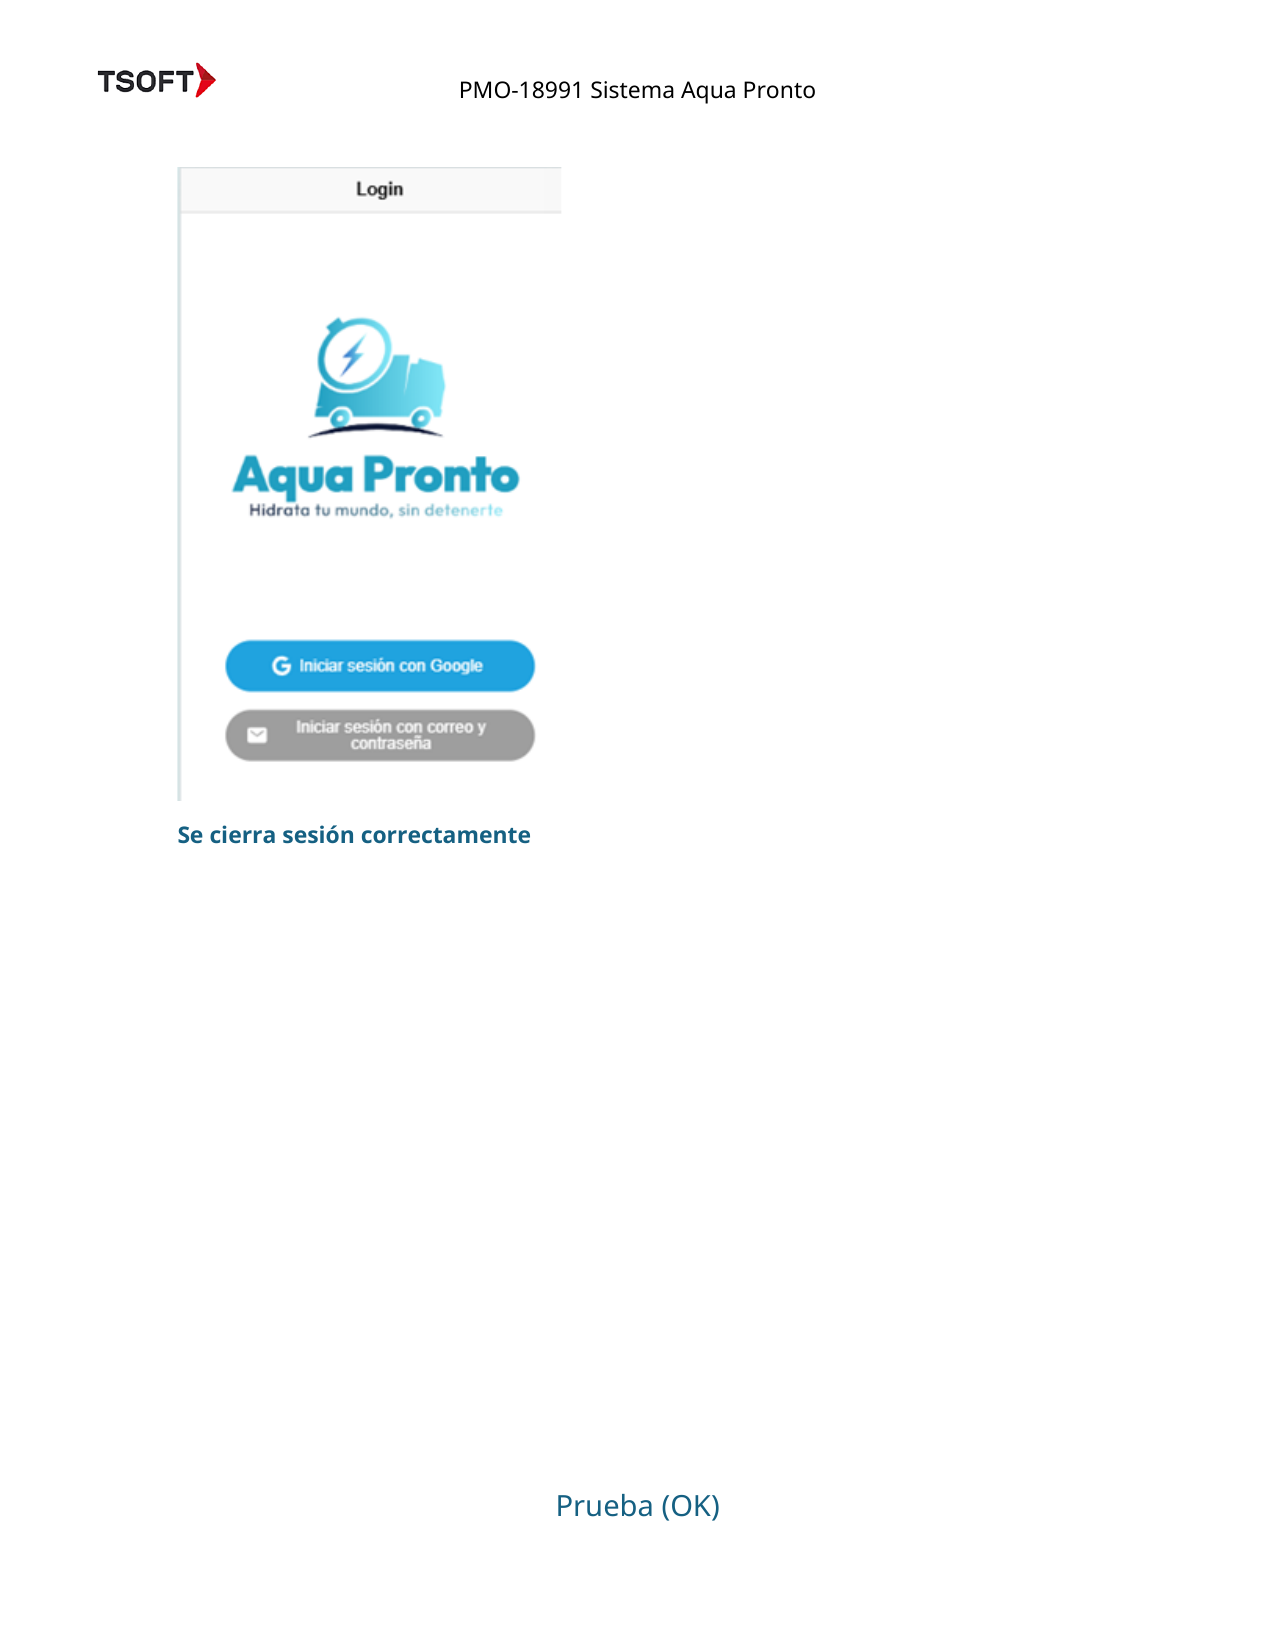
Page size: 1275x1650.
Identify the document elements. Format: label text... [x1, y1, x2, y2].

picture [177, 167, 562, 801]
picture [97, 4, 245, 152]
text Se cierra sesión correctamente [177, 819, 1098, 851]
